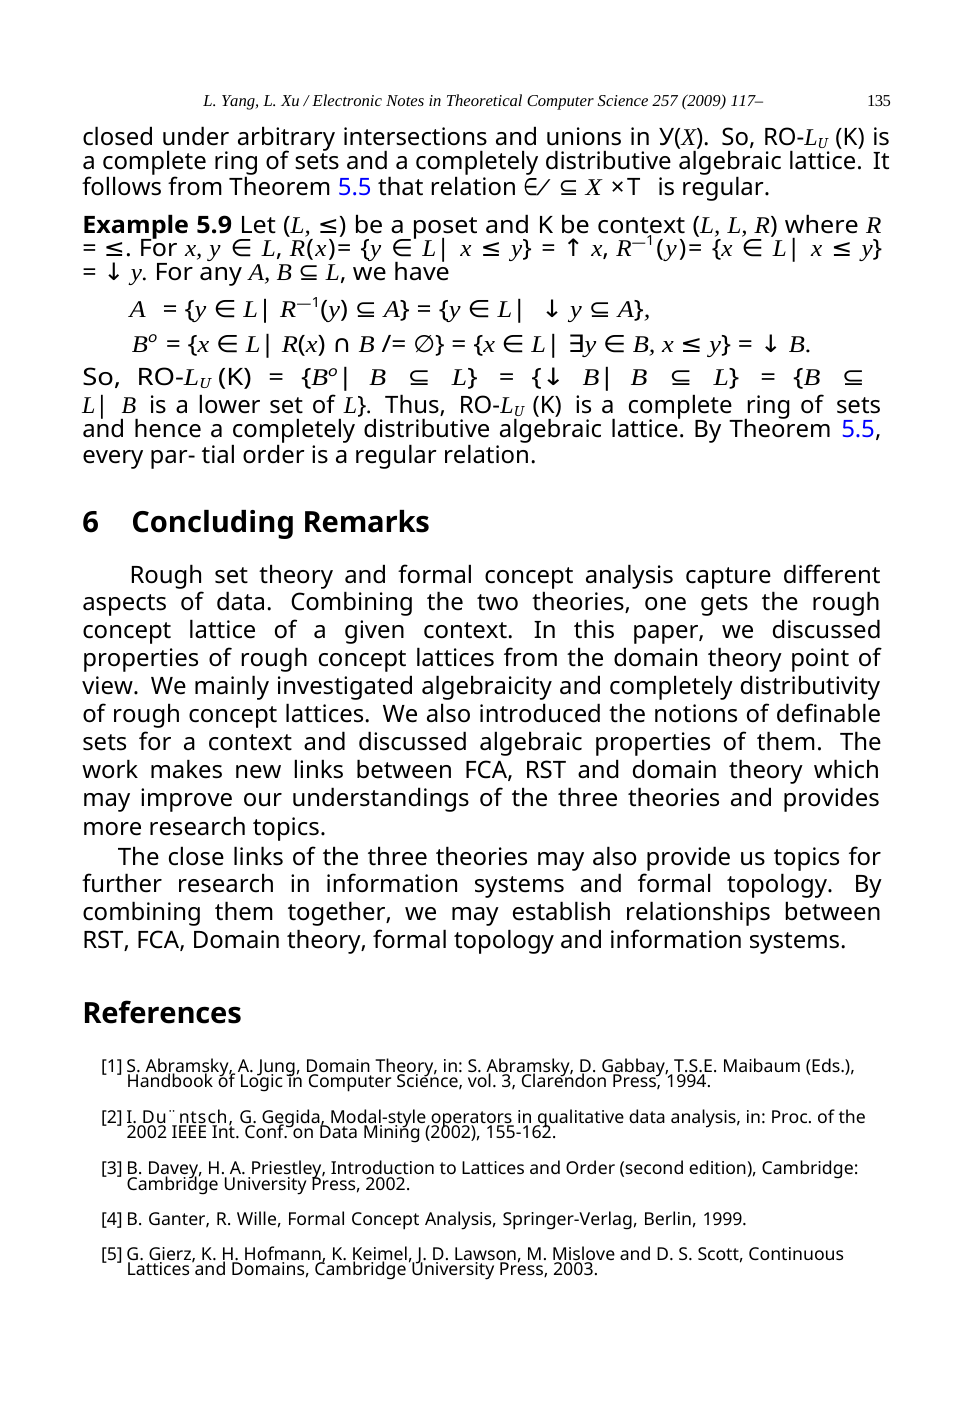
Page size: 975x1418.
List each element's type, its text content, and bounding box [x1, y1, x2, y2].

text closed under arbitrary intersections and unions in У(X). So, RO-LU (K) is a complete ring of sets and a completely distributive algebraic lattice. It follows from Theorem 5.5 that relation ∈/ ⊆ X ×T is regular. [82, 124, 889, 203]
list B. Ganter, R. Wille, Formal Concept Analysis, Springer-Verlag, Berlin, 1999. [101, 1207, 914, 1231]
list G. Gierz, K. H. Hofmann, K. Keimel, J. D. Lawson, M. Mislove and D. S. Scott, Continuous Lattices and Domains, Cambridge University Press, 2003. [101, 1246, 881, 1281]
text Example 5.9 Let (L, ≤) be a poset and K be context (L, L, R) where R = ≤. For x, y ∈ L, R(x)= {y ∈ L| x ≤ y} = ↑ x, R—1(y)= {x ∈ L| x ≤ y} = ↓ y. For any A, B ⊆ L, we have [82, 214, 882, 288]
list S. Abramsky, A. Jung, Domain Theory, in: S. Abramsky, D. Gabbay, T.S.E. Maibaum (Eds.), Handbook of Logic in Computer Science, vol. 3, Clarendon Press, 1994. [101, 1058, 880, 1093]
list I. Du¨ntsch, G. Gegida, Modal-style operators in qualitative data analysis, in: Proc. of the 2002 IEEE Int. Conf. on Data Mining (2002), 155-162. [101, 1110, 881, 1144]
subtitle Concluding Remarks [82, 501, 914, 541]
text Rough set theory and formal concept analysis capture different aspects of data. Combining the two theories, one gets the rough concept lattice of a given context. In this paper, we discussed properties of rough concept lattices from the domain theory point of view. We mainly investigated algebraicity and completely distributivity of rough concept lattices. We also introduced the notions of definable sets for a context and discussed algebraic properties of them. The work makes new links between FCA, RST and domain theory which may improve our understandings of the three theories and provides more research topics. [82, 561, 881, 842]
text L| B is a lower set of L}. Thus, RO-LU (K) is a complete ring of sets and hence a completely distributive algebraic lattice. By Theorem 5.5, every par- tial order is a regular relation. [82, 392, 881, 471]
text So, RO-LU (K) = {Bo| B ⊆ L} = {↓ B| B ⊆ L} = {B ⊆ [82, 359, 914, 392]
text The close links of the three theories may also provide us topics for further research in information systems and formal topology. By combining them together, we may establish relationships between RST, FCA, Domain theory, formal topology and information systems. [82, 843, 881, 956]
text Bo = {x ∈ L| R(x) ∩ B /= ∅} = {x ∈ L| ∃y ∈ B, x ≤ y} = ↓ B. [132, 325, 914, 359]
text A = {y ∈ L| R—1(y) ⊆ A} = {y ∈ L| ↓ y ⊆ A}, [129, 289, 914, 325]
list B. Davey, H. A. Priestley, Introduction to Lattices and Order (second edition), Cambridge: Cambridge University Press, 2002. [101, 1161, 881, 1195]
subtitle References [82, 992, 914, 1032]
